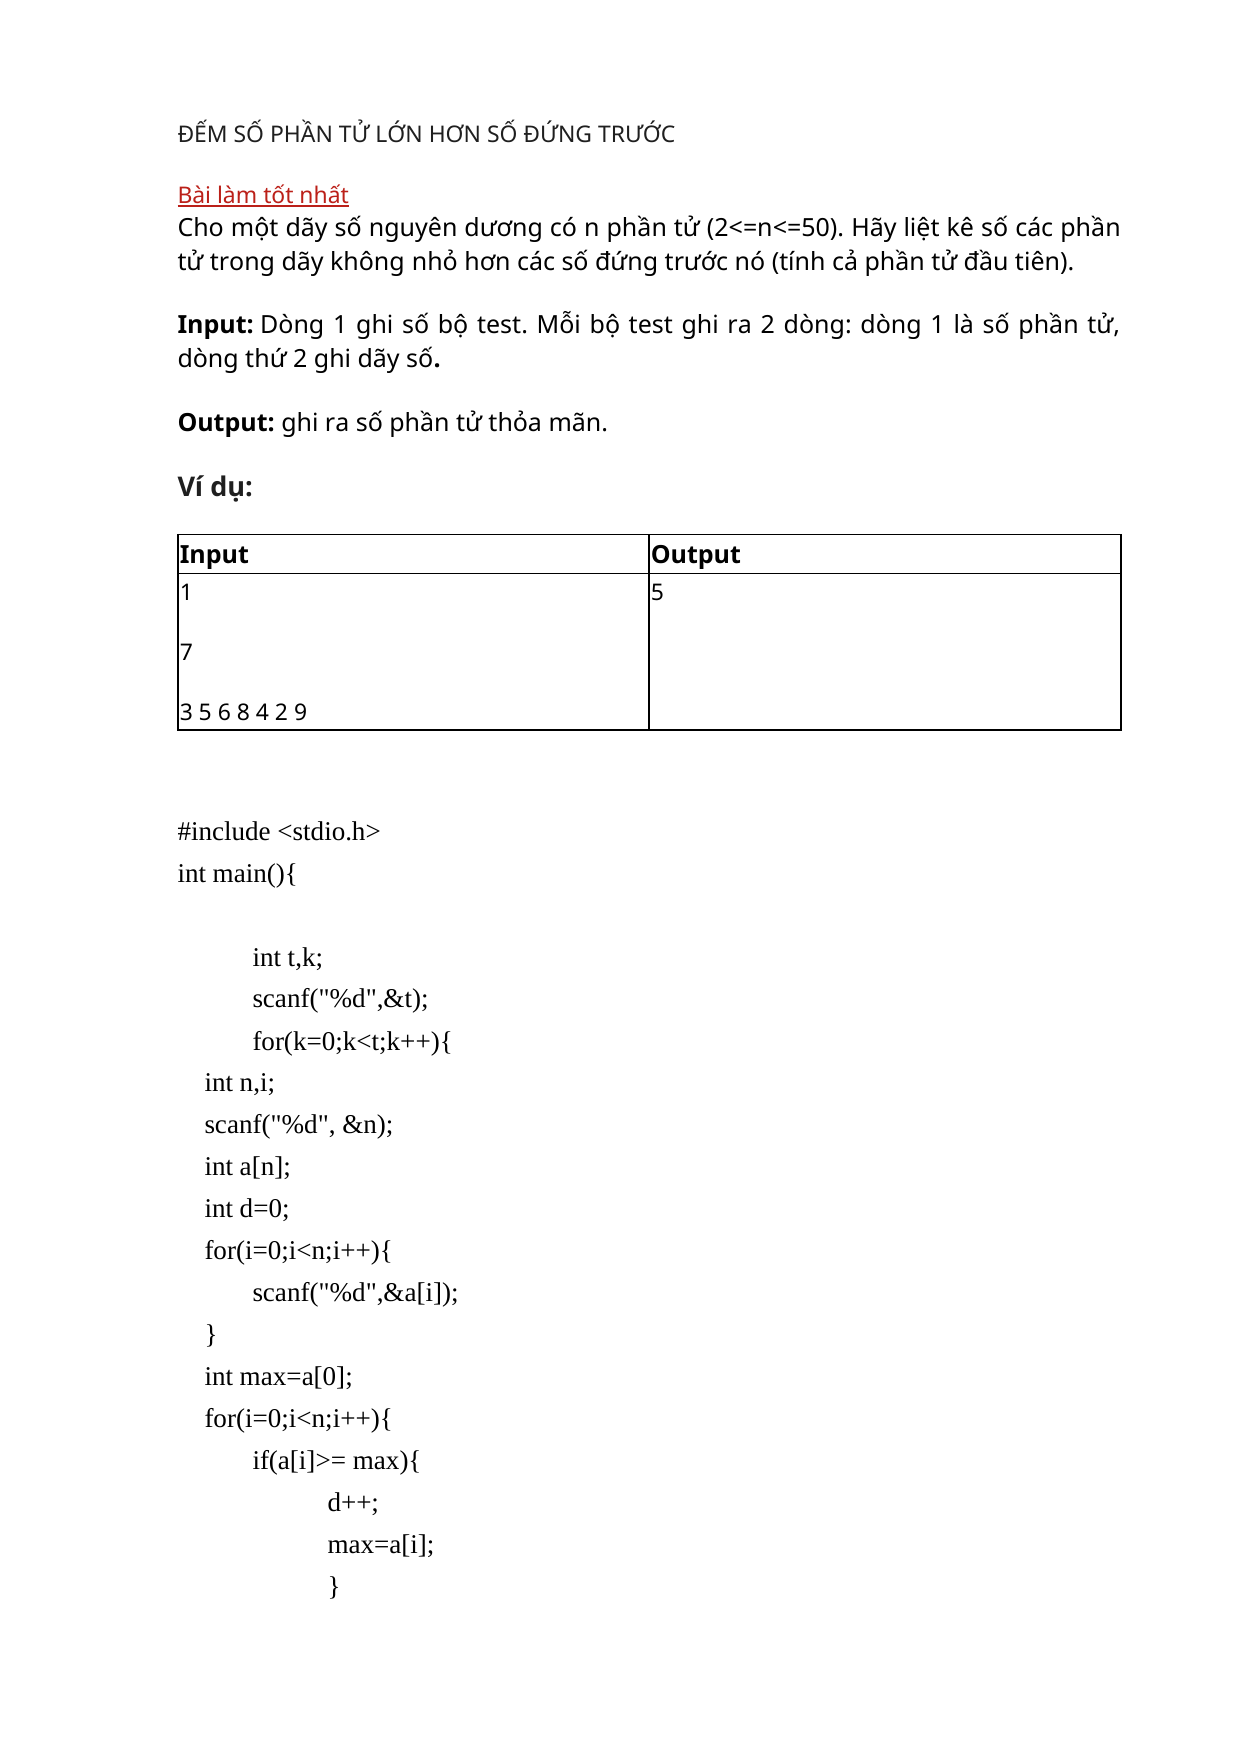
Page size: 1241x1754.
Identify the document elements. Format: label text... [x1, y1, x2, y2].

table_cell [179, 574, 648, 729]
text Input: Dòng 1 ghi số bộ test. Mỗi bộ test ghi ra 2 dòng: dòng 1 là số phần tử, dòng thứ 2 ghi dãy số. [177, 307, 1122, 375]
text Ví dụ: [177, 468, 1122, 504]
text int max=a[0]; [177, 1360, 1122, 1392]
text } [177, 1318, 1122, 1349]
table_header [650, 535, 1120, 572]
text if(a[i]>= max){ [177, 1444, 1122, 1476]
text int n,i; [177, 1067, 1122, 1098]
text Cho một dãy số nguyên dương có n phần tử (2<=n<=50). Hãy liệt kê số các phần tử trong dãy không nhỏ hơn các số đứng trước nó (tính cả phần tử đầu tiên). [177, 210, 1122, 278]
text Output: ghi ra số phần tử thỏa mãn. [177, 404, 1122, 438]
text max=a[i]; [177, 1528, 1122, 1559]
text int a[n]; [177, 1151, 1122, 1182]
text int main(){ [177, 857, 1122, 888]
text for(i=0;i<n;i++){ [177, 1234, 1122, 1266]
text #include <stdio.h> [177, 815, 1122, 846]
text scanf("%d",&a[i]); [177, 1276, 1122, 1308]
text Bài làm tốt nhất [177, 178, 1122, 210]
text scanf("%d",&t); [177, 983, 1122, 1014]
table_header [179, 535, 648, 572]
text d++; [177, 1486, 1122, 1517]
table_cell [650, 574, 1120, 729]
text int t,k; [177, 941, 1122, 972]
text for(i=0;i<n;i++){ [177, 1402, 1122, 1433]
text scanf("%d", &n); [177, 1108, 1122, 1140]
text } [177, 1570, 1122, 1601]
text for(k=0;k<t;k++){ [177, 1024, 1122, 1056]
text int d=0; [177, 1192, 1122, 1224]
text ĐẾM SỐ PHẦN TỬ LỚN HƠN SỐ ĐỨNG TRƯỚC [177, 118, 1122, 149]
